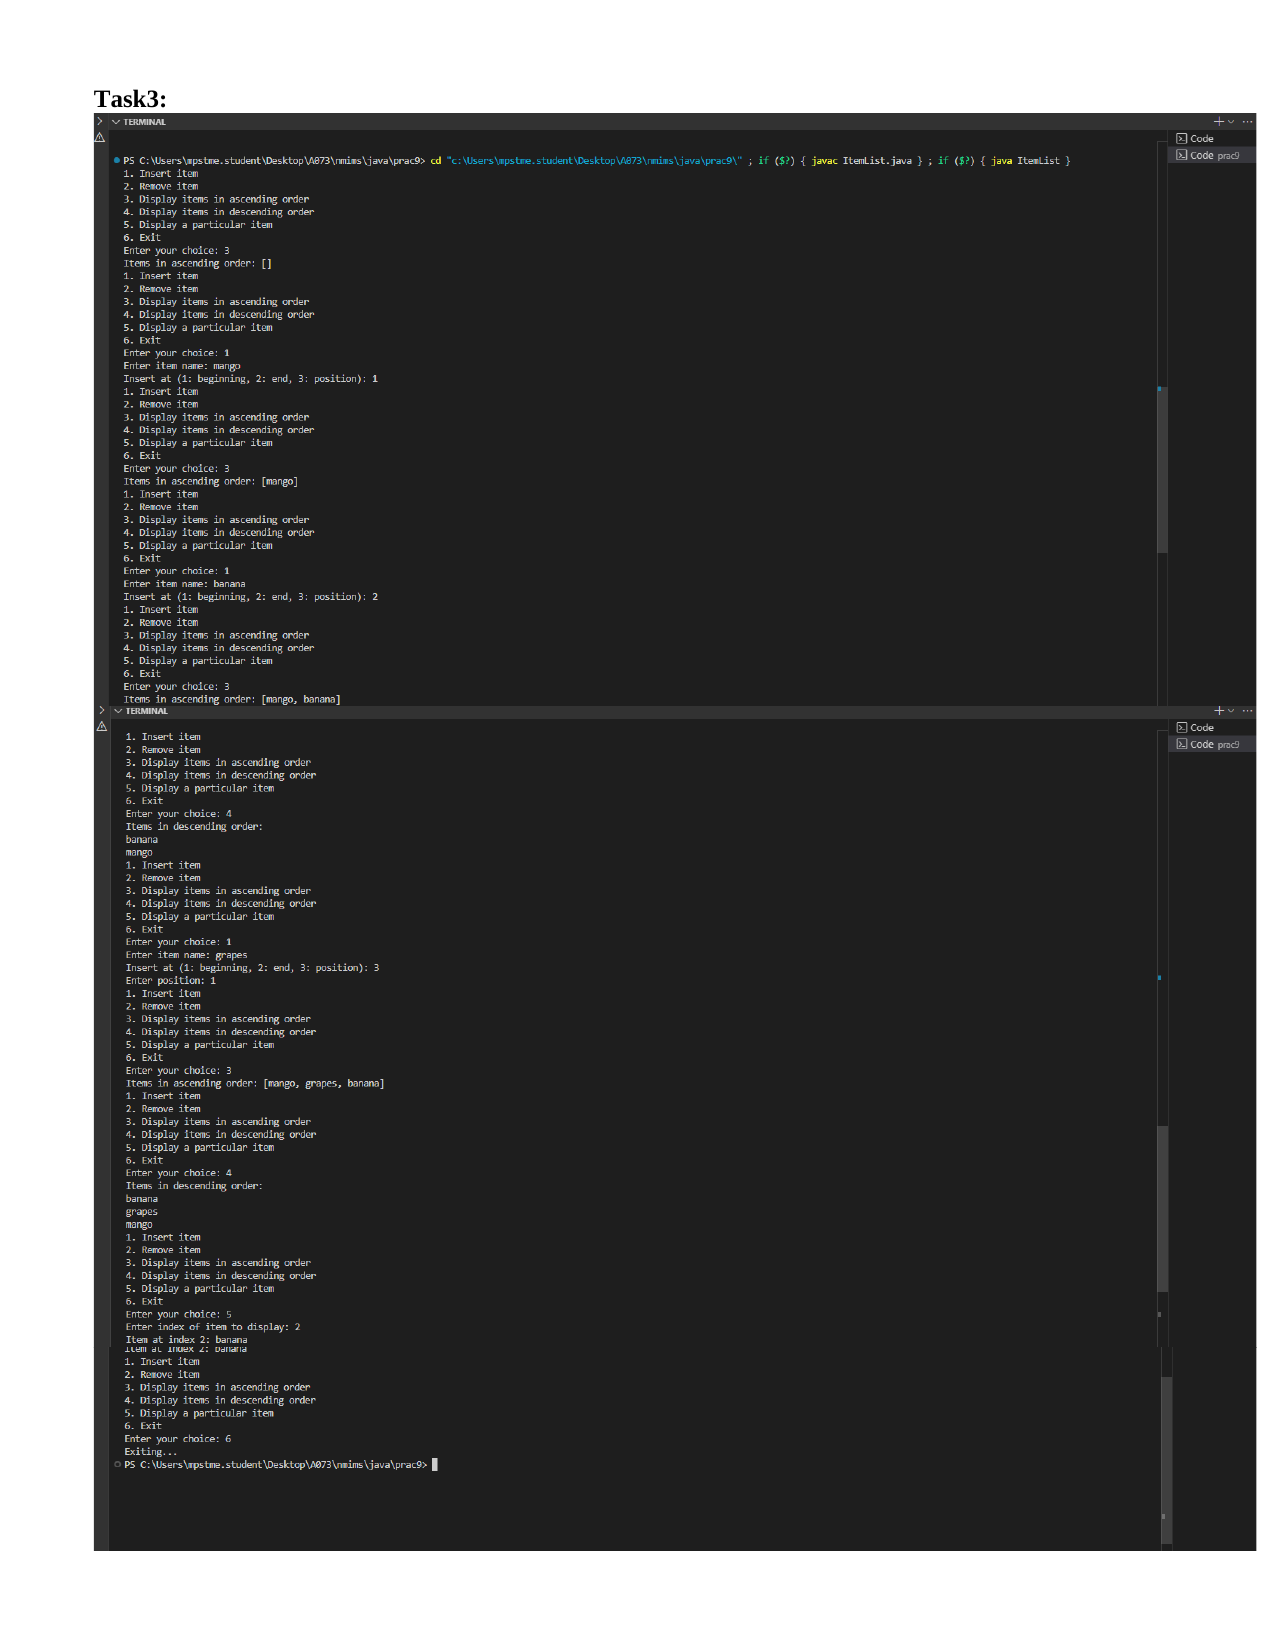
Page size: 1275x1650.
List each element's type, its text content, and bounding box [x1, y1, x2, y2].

picture [93, 113, 1257, 1551]
list Task3: [94, 84, 1219, 113]
